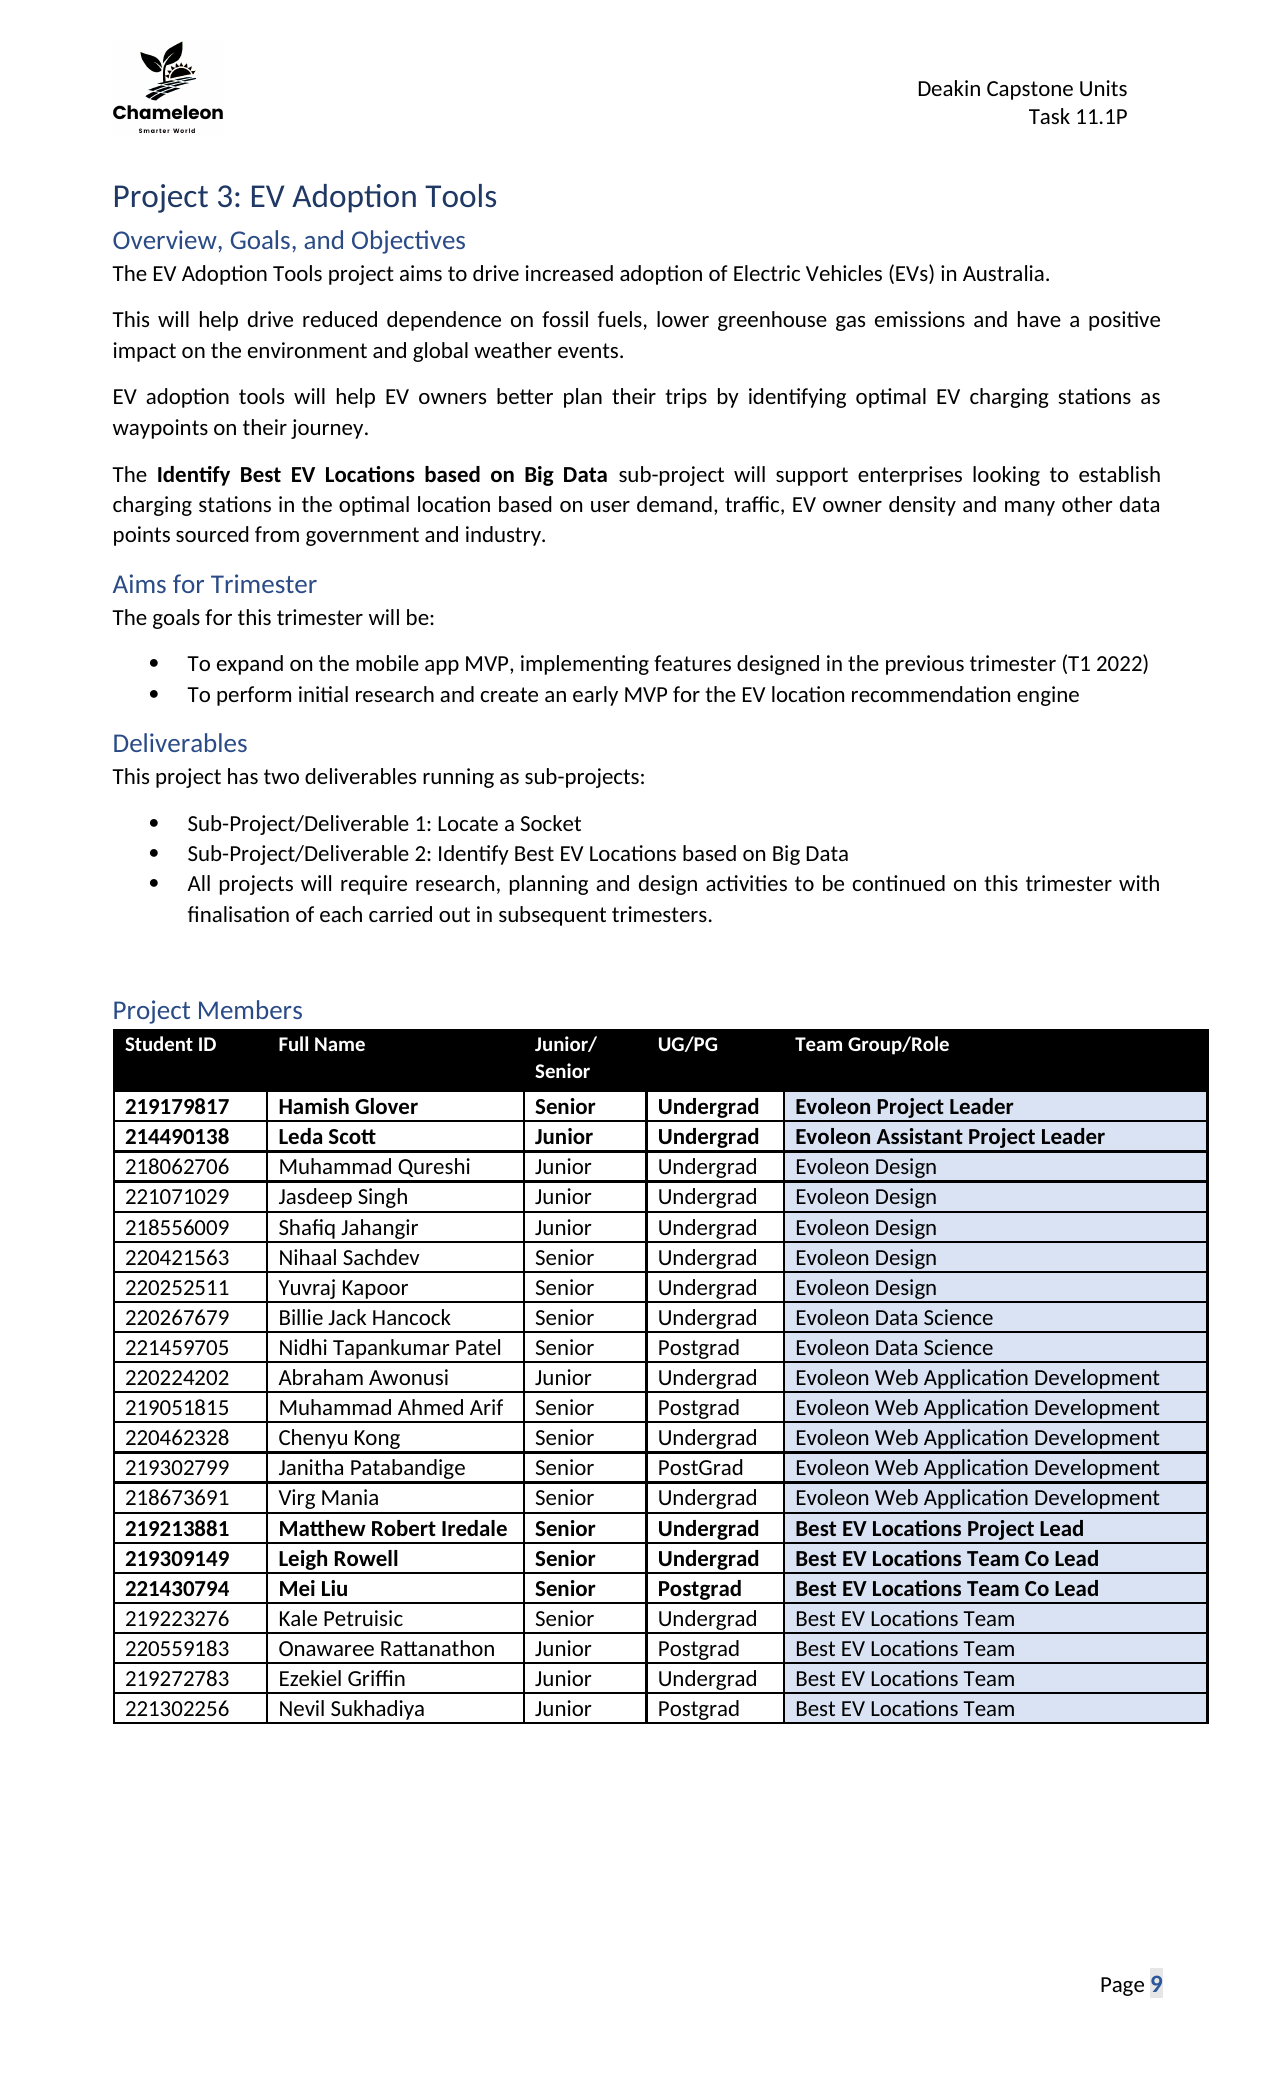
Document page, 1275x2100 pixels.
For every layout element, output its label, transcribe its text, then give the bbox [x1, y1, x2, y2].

table_cell Senior [525, 1273, 645, 1301]
table_cell 219272783 [115, 1664, 266, 1692]
table_cell Postgrad [648, 1694, 783, 1722]
table_header Team Group/Role [785, 1031, 1206, 1090]
table_cell Junior [525, 1213, 645, 1241]
table_cell Nevil Sukhadiya [268, 1694, 523, 1722]
table_cell 220267679 [115, 1303, 266, 1331]
table_cell Undergrad [648, 1514, 783, 1542]
table_cell Undergrad [648, 1243, 783, 1271]
table_cell 218062706 [115, 1153, 266, 1180]
table_cell Undergrad [648, 1303, 783, 1331]
table_cell Best EV Locations Team Co Lead [785, 1574, 1206, 1602]
table_cell Junior [525, 1694, 645, 1722]
table_cell Senior [525, 1243, 645, 1271]
text This will help drive reduced dependence on fossil fuels, lower greenhouse gas emissions and have a positive impact on the environment and global weather events. [112, 306, 1162, 364]
table_cell Ezekiel Griffin [268, 1664, 523, 1692]
table_cell 218673691 [115, 1484, 266, 1512]
table_cell Evoleon Web Application Development [785, 1484, 1206, 1512]
table_cell Undergrad [648, 1664, 783, 1692]
table_cell Muhammad Ahmed Arif [268, 1393, 523, 1421]
table_cell Evoleon Design [785, 1273, 1206, 1301]
table_cell 221302256 [115, 1694, 266, 1722]
table_cell Best EV Locations Team [785, 1694, 1206, 1722]
table_cell 220224202 [115, 1363, 266, 1391]
table_cell Muhammad Qureshi [268, 1153, 523, 1180]
table_header UG/PG [648, 1031, 783, 1090]
table_cell 221459705 [115, 1333, 266, 1361]
table_cell Nidhi Tapankumar Patel [268, 1333, 523, 1361]
table_cell 220252511 [115, 1273, 266, 1301]
table_cell Best EV Locations Team Co Lead [785, 1544, 1206, 1572]
table_cell Senior [525, 1423, 645, 1451]
subtitle Deliverables [112, 727, 1162, 760]
list To expand on the mobile app MVP, implementing features designed in the previous trimester (T1 2022) [150, 649, 1162, 678]
table_cell Undergrad [648, 1363, 783, 1391]
table_cell Undergrad [648, 1484, 783, 1512]
table_cell Junior [525, 1363, 645, 1391]
table_cell Virg Mania [268, 1484, 523, 1512]
table_cell 220421563 [115, 1243, 266, 1271]
table_cell Evoleon Web Application Development [785, 1423, 1206, 1451]
table_cell Evoleon Web Application Development [785, 1363, 1206, 1391]
table_cell 220462328 [115, 1423, 266, 1451]
picture [112, 40, 224, 135]
text The Identify Best EV Locations based on Big Data sub-project will support enterprises looking to establish charging stations in the optimal location based on user demand, traffic, EV owner density and many other data points sourced from government and industry. [112, 460, 1162, 548]
table_cell Chenyu Kong [268, 1423, 523, 1451]
subtitle Project Members [112, 993, 1162, 1027]
table_cell PostGrad [648, 1454, 783, 1481]
text The goals for this trimester will be: [112, 603, 1162, 631]
table_header Student ID [115, 1031, 266, 1090]
table_header Junior/Senior [525, 1031, 645, 1090]
table_cell Undergrad [648, 1604, 783, 1632]
table_cell Evoleon Project Leader [785, 1092, 1206, 1120]
table_cell Leda Scott [268, 1122, 523, 1150]
table_cell 219302799 [115, 1454, 266, 1481]
list To perform initial research and create an early MVP for the EV location recommendation engine [150, 680, 1162, 708]
table_cell 220559183 [115, 1634, 266, 1662]
table_cell 219051815 [115, 1393, 266, 1421]
table_cell Senior [525, 1333, 645, 1361]
table_cell Nihaal Sachdev [268, 1243, 523, 1271]
table_cell Undergrad [648, 1213, 783, 1241]
text EV adoption tools will help EV owners better plan their trips by identifying optimal EV charging stations as waypoints on their journey. [112, 383, 1162, 441]
table_cell Evoleon Design [785, 1243, 1206, 1271]
table_cell Evoleon Data Science [785, 1303, 1206, 1331]
table_cell Postgrad [648, 1393, 783, 1421]
table_cell 221430794 [115, 1574, 266, 1602]
table_cell Billie Jack Hancock [268, 1303, 523, 1331]
text This project has two deliverables running as sub-projects: [112, 762, 1162, 790]
table_cell Junior [525, 1122, 645, 1150]
table_cell Postgrad [648, 1574, 783, 1602]
subtitle Overview, Goals, and Objectives [112, 223, 1162, 256]
table_cell Senior [525, 1604, 645, 1632]
list Sub-Project/Deliverable 1: Locate a Socket [150, 809, 1162, 837]
table_cell Evoleon Design [785, 1153, 1206, 1180]
table_cell Best EV Locations Team [785, 1664, 1206, 1692]
table_cell Postgrad [648, 1634, 783, 1662]
table_cell Janitha Patabandige [268, 1454, 523, 1481]
table_cell 221071029 [115, 1183, 266, 1211]
table_cell Best EV Locations Team [785, 1604, 1206, 1632]
table_cell Evoleon Data Science [785, 1333, 1206, 1361]
table_cell Hamish Glover [268, 1092, 523, 1120]
table_cell 219223276 [115, 1604, 266, 1632]
subtitle Project 3: EV Adoption Tools [112, 175, 1162, 216]
table_cell Senior [525, 1092, 645, 1120]
table_cell Junior [525, 1664, 645, 1692]
table_cell Matthew Robert Iredale [268, 1514, 523, 1542]
table_cell Kale Petruisic [268, 1604, 523, 1632]
table_cell Senior [525, 1484, 645, 1512]
table_cell Junior [525, 1183, 645, 1211]
table_cell Evoleon Design [785, 1213, 1206, 1241]
table_cell 219309149 [115, 1544, 266, 1572]
table_cell Senior [525, 1393, 645, 1421]
table_cell Shafiq Jahangir [268, 1213, 523, 1241]
table_cell Senior [525, 1303, 645, 1331]
table_cell 219179817 [115, 1092, 266, 1120]
table_cell Mei Liu [268, 1574, 523, 1602]
table_cell Senior [525, 1574, 645, 1602]
table_cell 214490138 [115, 1122, 266, 1150]
table_cell Senior [525, 1514, 645, 1542]
table_cell Undergrad [648, 1183, 783, 1211]
table_cell Leigh Rowell [268, 1544, 523, 1572]
subtitle Aims for Trimester [112, 567, 1162, 600]
table_cell Undergrad [648, 1544, 783, 1572]
table_cell Yuvraj Kapoor [268, 1273, 523, 1301]
table_cell Junior [525, 1634, 645, 1662]
table_cell Undergrad [648, 1273, 783, 1301]
table_cell Best EV Locations Team [785, 1634, 1206, 1662]
list Sub-Project/Deliverable 2: Identify Best EV Locations based on Big Data [150, 839, 1162, 867]
table_cell 218556009 [115, 1213, 266, 1241]
table_cell Abraham Awonusi [268, 1363, 523, 1391]
table_cell Undergrad [648, 1092, 783, 1120]
table_cell Evoleon Assistant Project Leader [785, 1122, 1206, 1150]
table_cell Junior [525, 1153, 645, 1180]
table_cell Best EV Locations Project Lead [785, 1514, 1206, 1542]
table_cell Undergrad [648, 1153, 783, 1180]
table_cell Senior [525, 1544, 645, 1572]
table_cell Undergrad [648, 1423, 783, 1451]
text The EV Adoption Tools project aims to drive increased adoption of Electric Vehicles (EVs) in Australia. [112, 259, 1162, 287]
table_header Full Name [268, 1031, 523, 1090]
table_cell 219213881 [115, 1514, 266, 1542]
table_cell Postgrad [648, 1333, 783, 1361]
table_cell Evoleon Web Application Development [785, 1393, 1206, 1421]
table_cell Undergrad [648, 1122, 783, 1150]
table_cell Onawaree Rattanathon [268, 1634, 523, 1662]
list All projects will require research, planning and design activities to be continued on this trimester with finalisation of each carried out in subsequent trimesters. [150, 869, 1162, 928]
table_cell Evoleon Design [785, 1183, 1206, 1211]
table_cell Senior [525, 1454, 645, 1481]
table_cell Evoleon Web Application Development [785, 1454, 1206, 1481]
table_cell Jasdeep Singh [268, 1183, 523, 1211]
